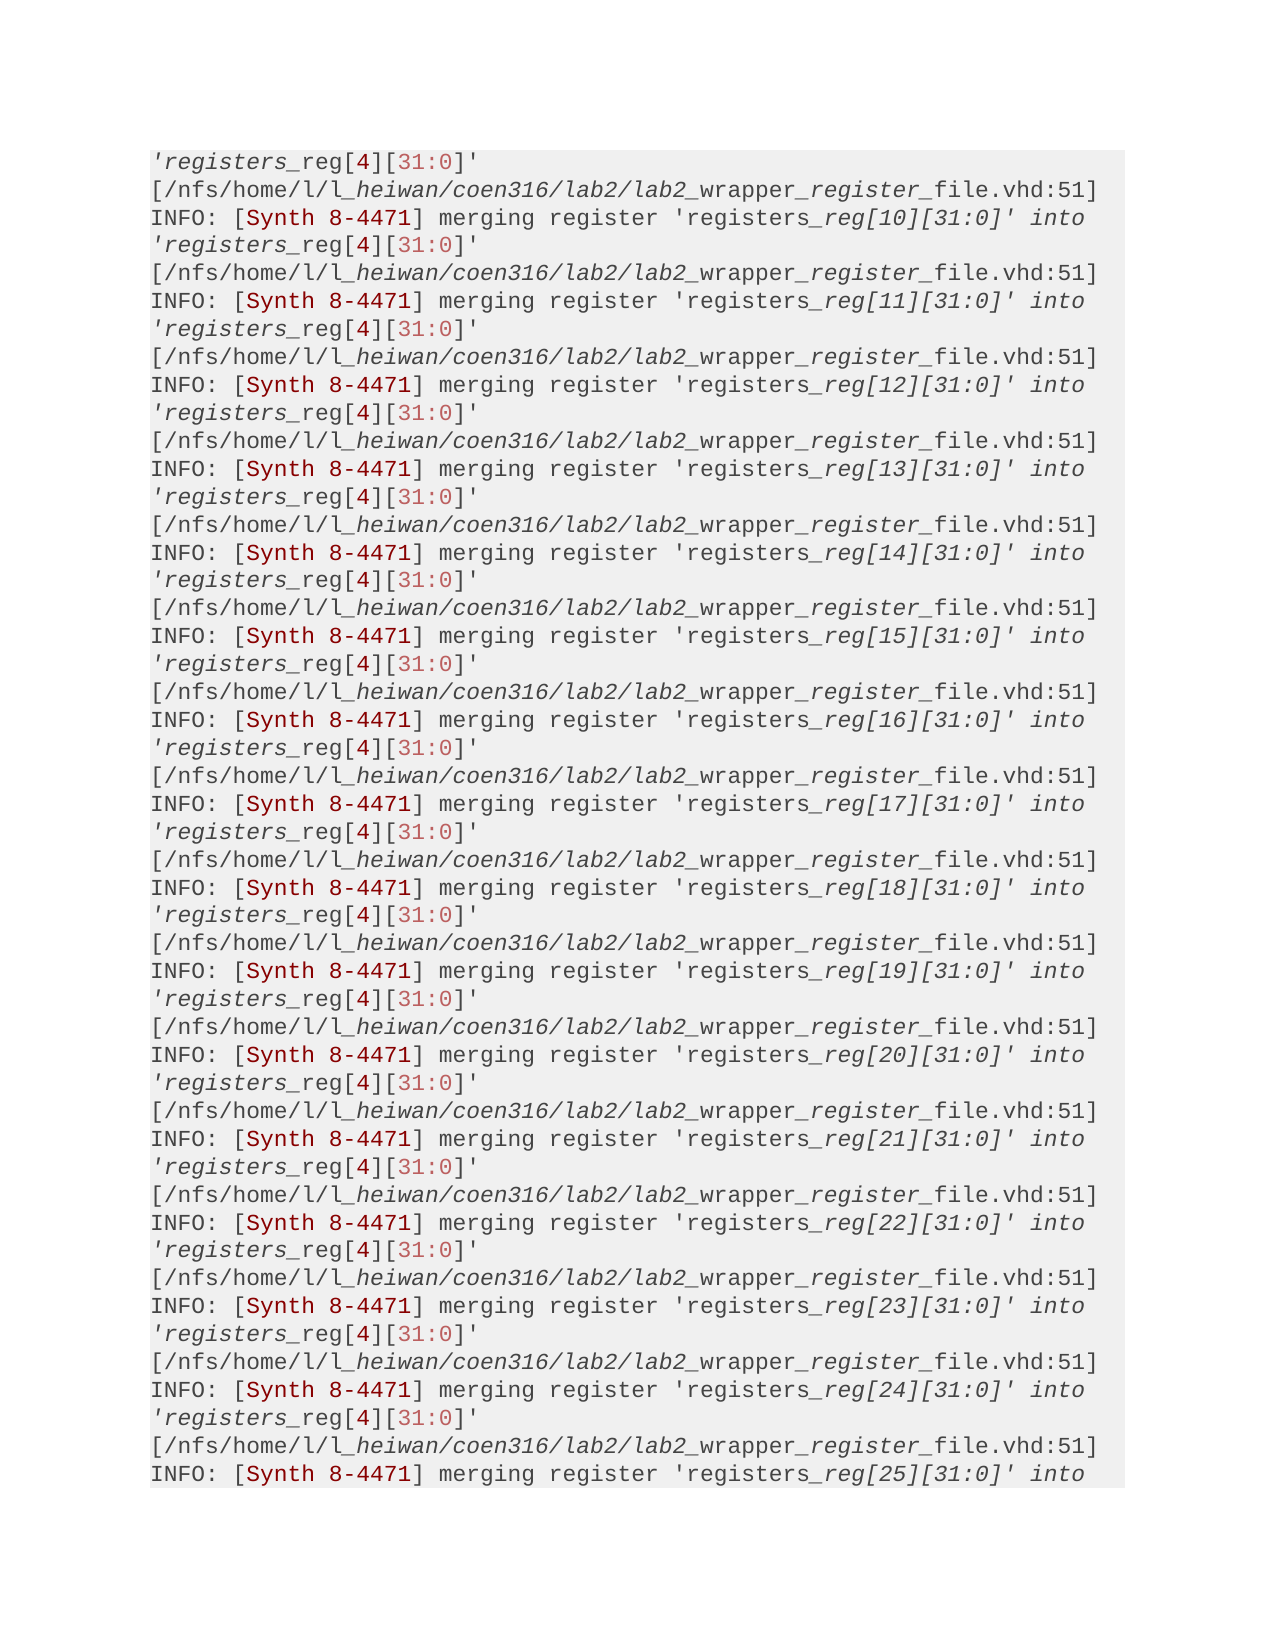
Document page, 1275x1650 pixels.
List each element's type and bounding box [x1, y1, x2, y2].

text [150, 150, 1125, 1488]
